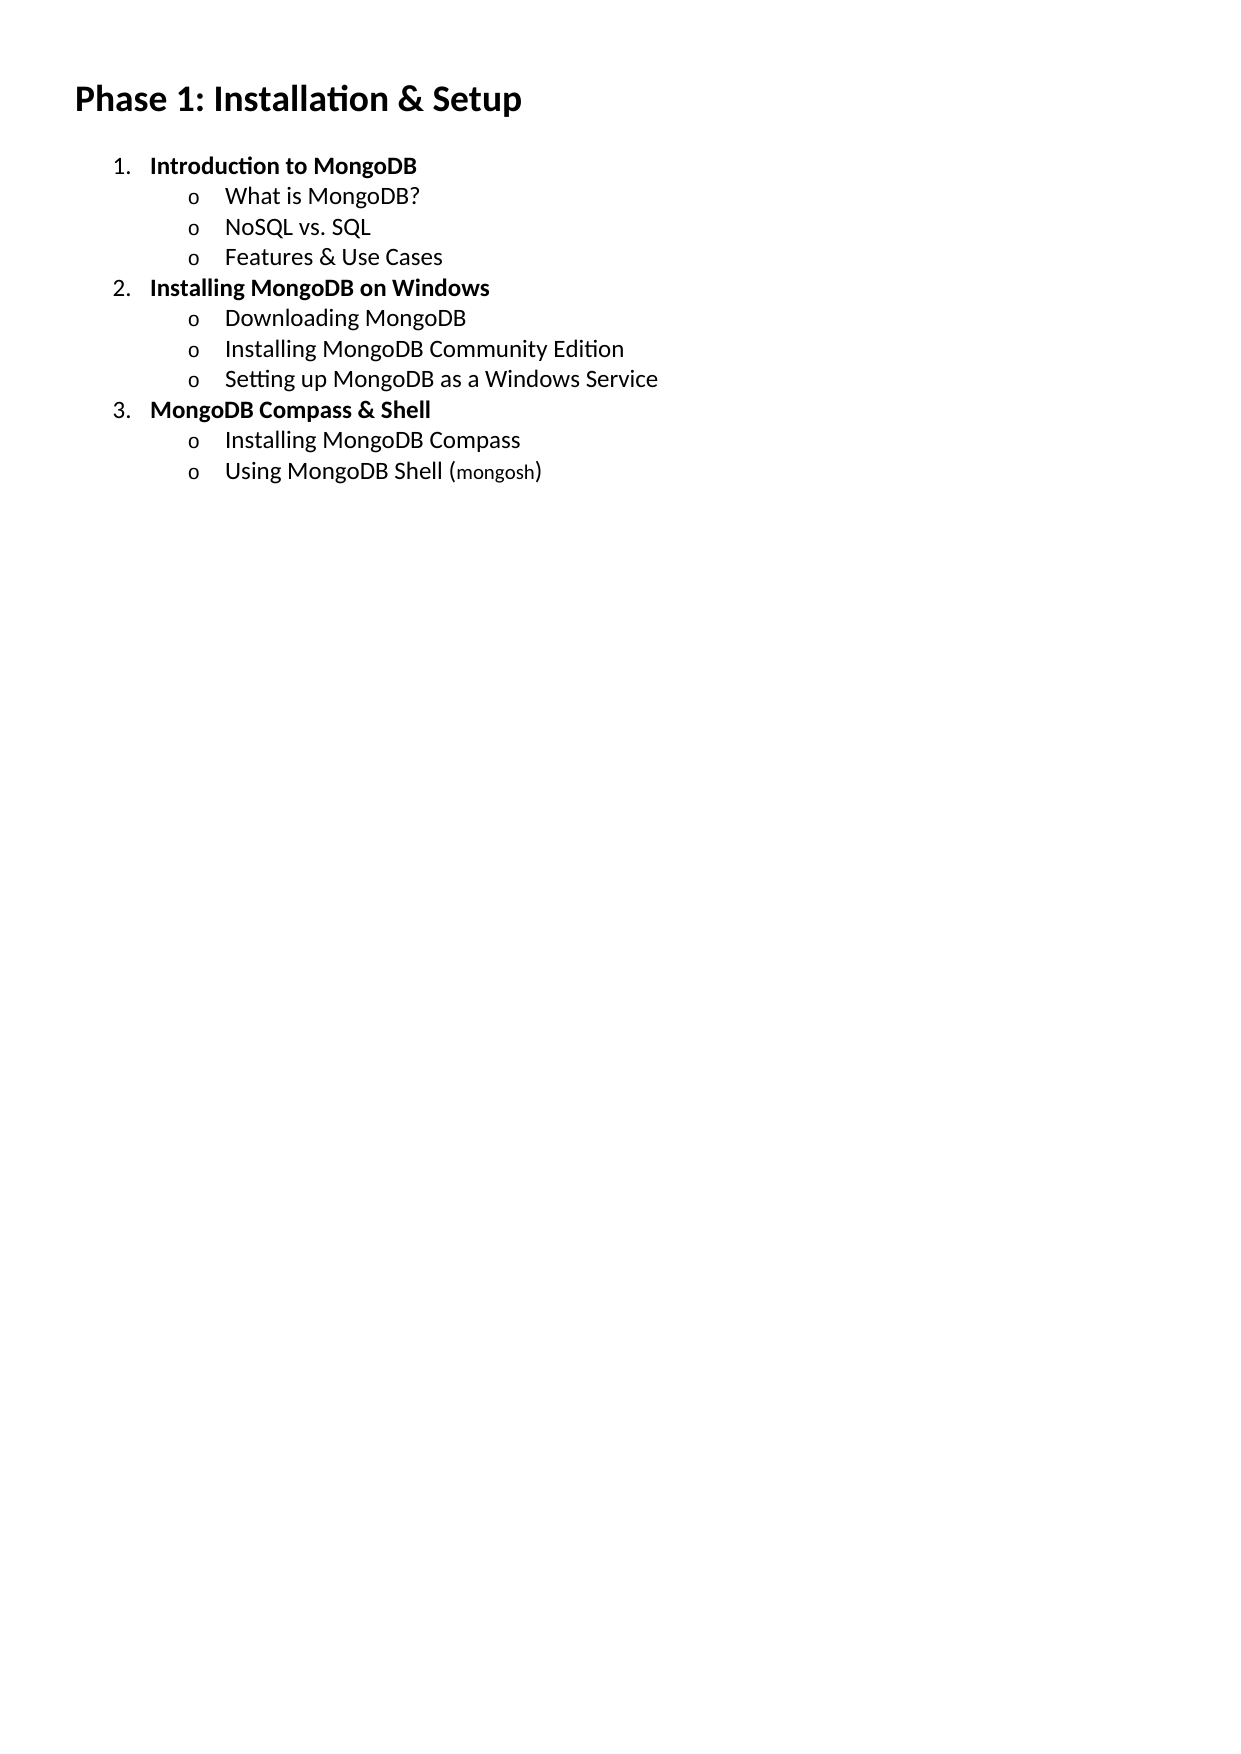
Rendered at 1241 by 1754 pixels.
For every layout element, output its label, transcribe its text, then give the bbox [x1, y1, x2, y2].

list What is MongoDB? [187, 181, 1165, 211]
list Setting up MongoDB as a Windows Service [187, 364, 1165, 394]
list Downloading MongoDB [187, 303, 1165, 333]
list Introduction to MongoDB [112, 150, 1165, 181]
list Installing MongoDB on Windows [112, 272, 1165, 303]
list Installing MongoDB Community Edition [187, 333, 1165, 364]
list Features & Use Cases [187, 242, 1165, 272]
list Installing MongoDB Compass [187, 425, 1165, 455]
text Phase 1: Installation & Setup [75, 75, 1165, 121]
list NoSQL vs. SQL [187, 211, 1165, 242]
list Using MongoDB Shell (mongosh) [187, 455, 1165, 486]
list MongoDB Compass & Shell [112, 394, 1165, 425]
